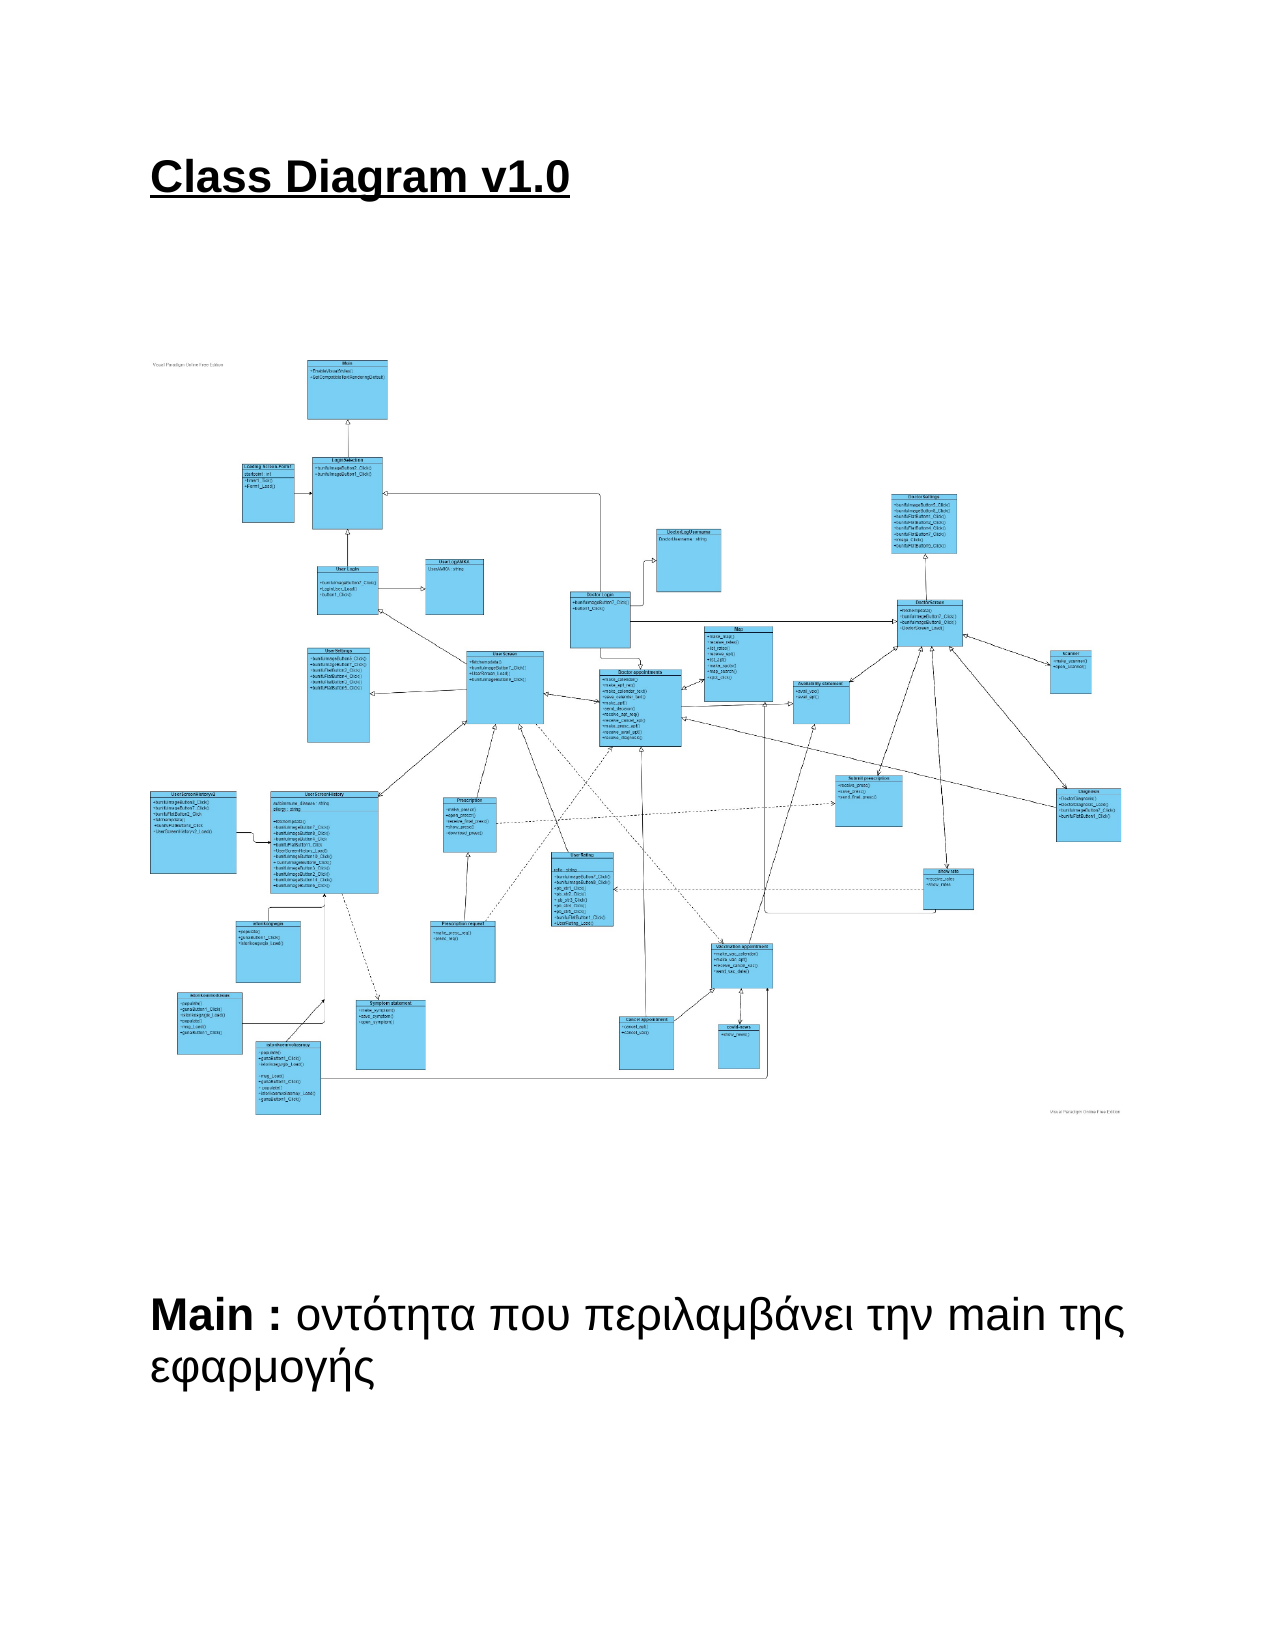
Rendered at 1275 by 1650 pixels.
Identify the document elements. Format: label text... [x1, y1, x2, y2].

picture [150, 360, 1122, 1115]
text Main : οντότητα που περιλαμβάνει την main της εφαρμογής [150, 1287, 1125, 1392]
text Class Diagram v1.0 [150, 150, 1125, 203]
